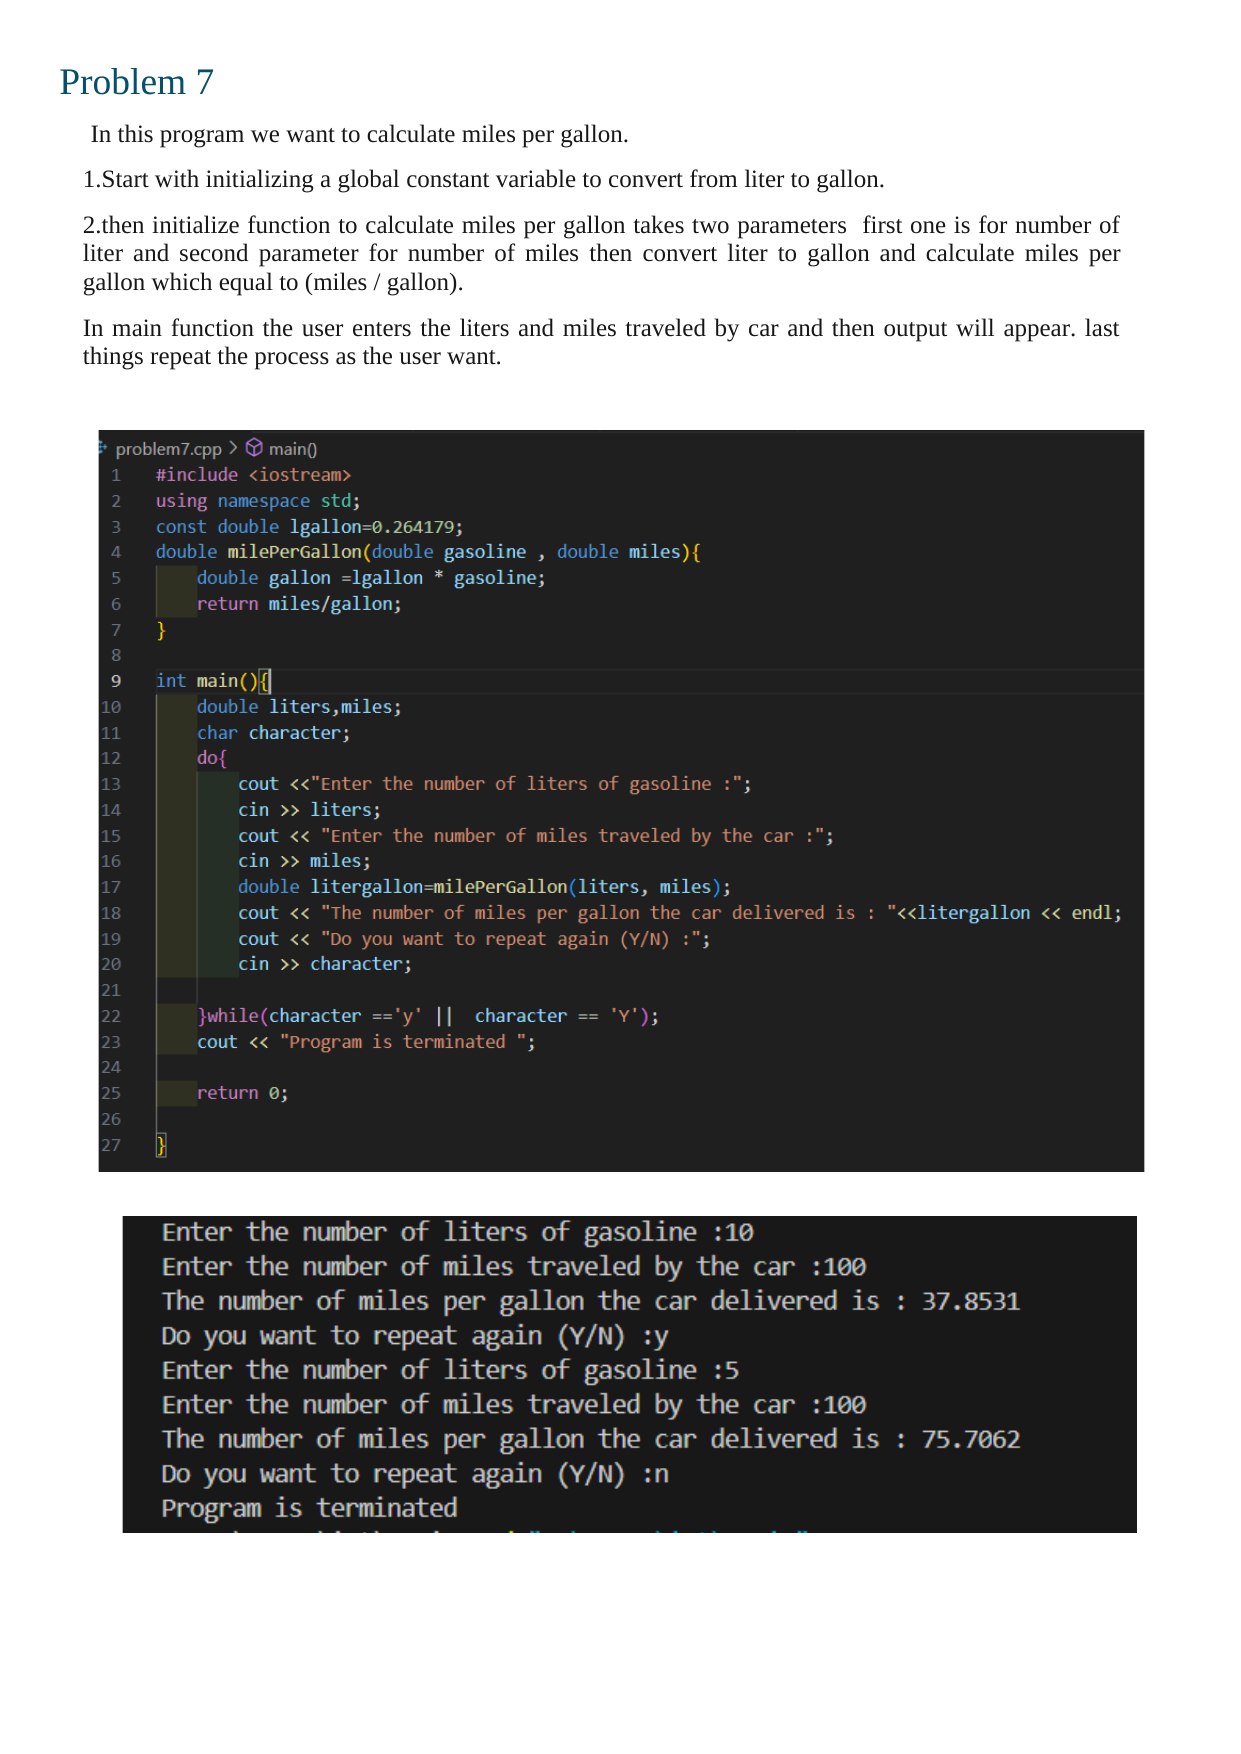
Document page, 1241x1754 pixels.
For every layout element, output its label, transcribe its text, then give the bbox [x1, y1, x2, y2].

picture [121, 1216, 1137, 1531]
text 1.Start with initializing a global constant variable to convert from liter to gallon. [83, 164, 1122, 193]
text Problem 7 [59, 59, 1122, 102]
text In main function the user enters the liters and miles traveled by car and then output will appear. last things repeat the process as the user want. [83, 313, 1122, 370]
picture [97, 430, 1143, 1171]
text 2.then initialize function to calculate miles per gallon takes two parameters first one is for number of liter and second parameter for number of miles then convert liter to gallon and calculate miles per gallon which equal to (miles / gallon). [83, 210, 1122, 296]
text In this program we want to calculate miles per gallon. [59, 119, 1122, 148]
